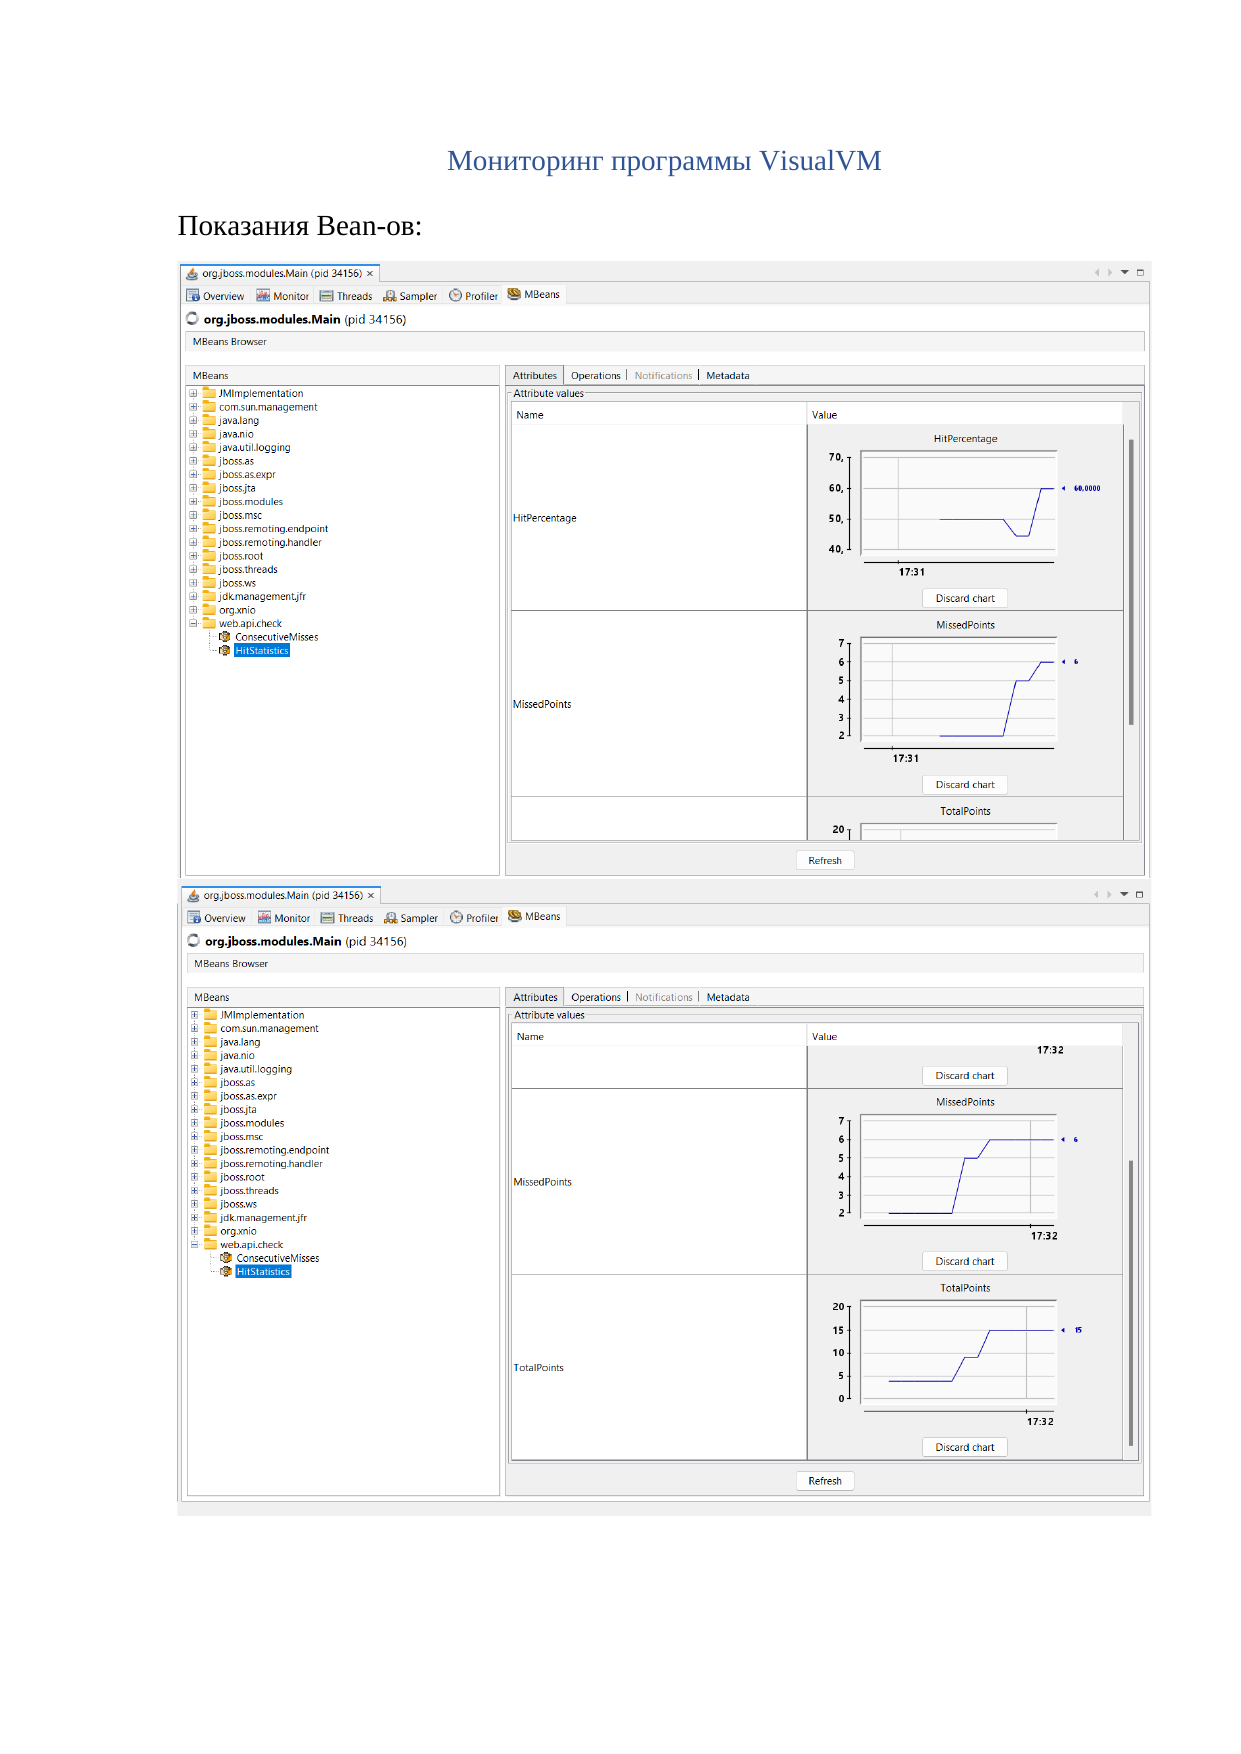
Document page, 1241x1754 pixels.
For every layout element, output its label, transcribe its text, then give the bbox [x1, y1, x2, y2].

picture [177, 879, 1152, 1516]
picture [177, 261, 1152, 878]
subtitle Мониторинг программы VisualVM [177, 143, 1152, 177]
text Показания Bean-ов: [177, 208, 1152, 242]
